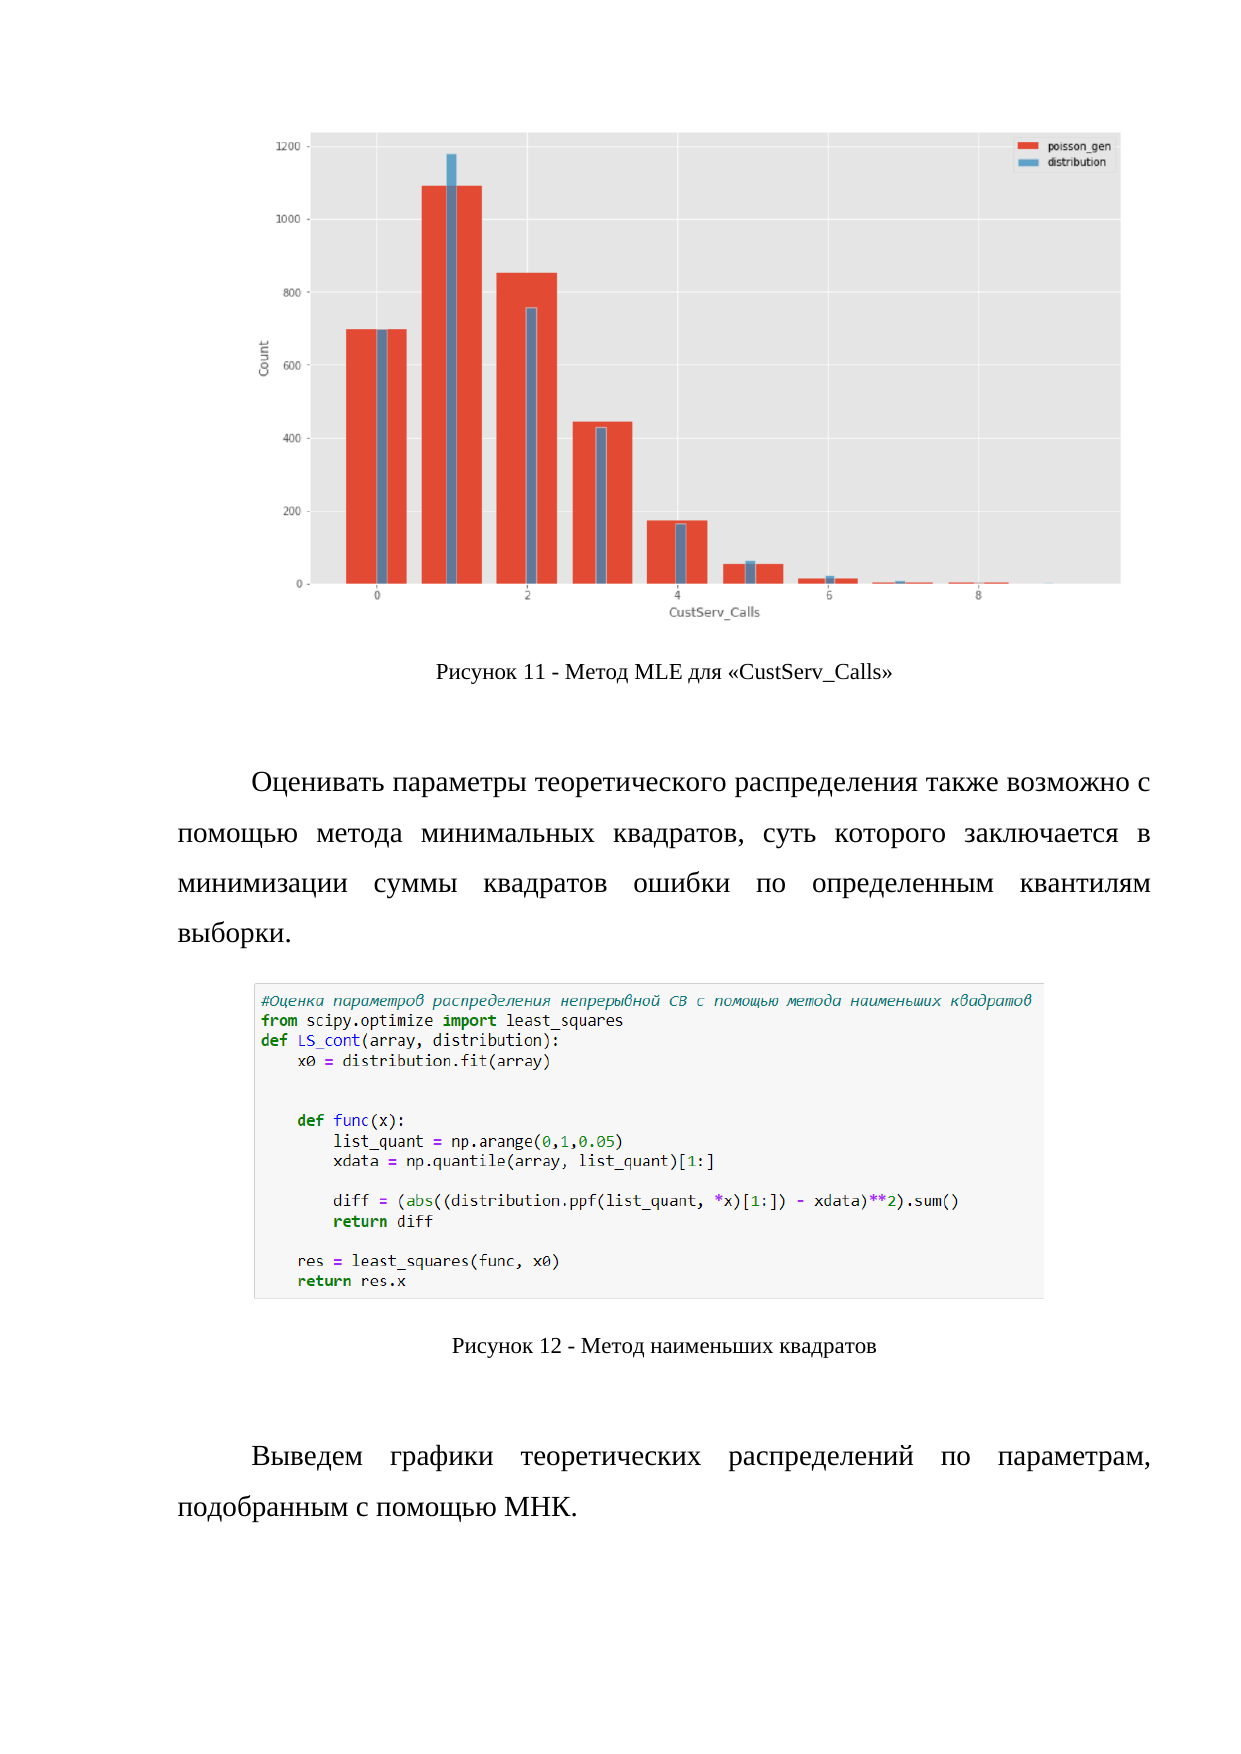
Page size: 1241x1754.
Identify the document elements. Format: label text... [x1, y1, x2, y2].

picture [251, 118, 1135, 625]
subtitle Рисунок 12 - Метод наименьших квадратов [177, 1332, 1152, 1358]
subtitle Рисунок 11 - Метод MLE для «CustServ_Calls» [177, 658, 1152, 684]
picture [251, 982, 1044, 1299]
text Оценивать параметры теоретического распределения также возможно с помощью метода минимальных квадратов, суть которого заключается в минимизации суммы квадратов ошибки по определенным квантилям выборки. [177, 764, 1152, 949]
text Выведем графики теоретических распределений по параметрам, подобранным с помощью МНК. [177, 1438, 1152, 1522]
